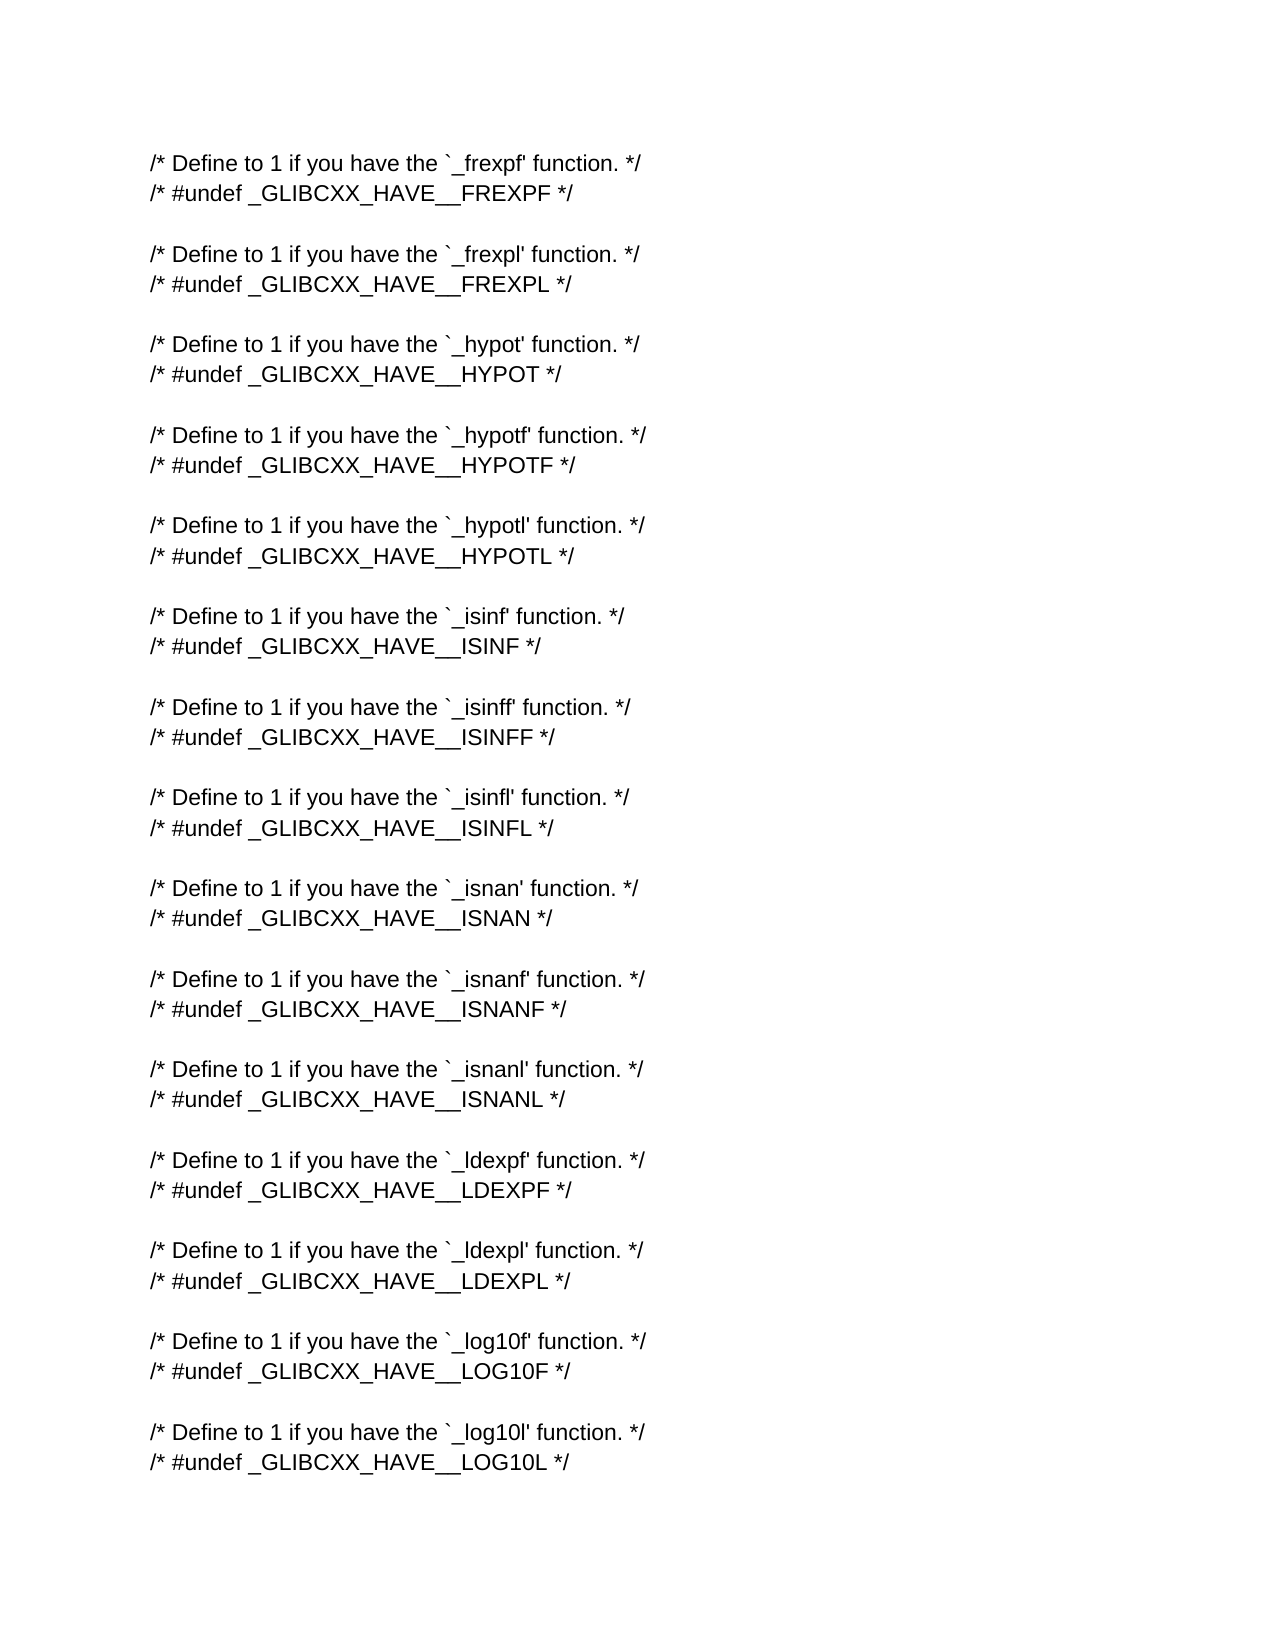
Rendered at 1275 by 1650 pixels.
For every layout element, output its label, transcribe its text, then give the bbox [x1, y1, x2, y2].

text /* #undef _GLIBCXX_HAVE__HYPOTL */ [150, 543, 1125, 569]
text /* Define to 1 if you have the `_isinfl' function. */ [150, 784, 1125, 811]
text /* Define to 1 if you have the `_log10f' function. */ [150, 1328, 1125, 1354]
text /* #undef _GLIBCXX_HAVE__FREXPF */ [150, 180, 1125, 207]
text /* Define to 1 if you have the `_isinff' function. */ [150, 694, 1125, 720]
text /* Define to 1 if you have the `_hypot' function. */ [150, 331, 1125, 358]
text /* #undef _GLIBCXX_HAVE__HYPOT */ [150, 361, 1125, 388]
text /* Define to 1 if you have the `_hypotl' function. */ [150, 512, 1125, 539]
text /* Define to 1 if you have the `_log10l' function. */ [150, 1419, 1125, 1445]
text /* Define to 1 if you have the `_isinf' function. */ [150, 603, 1125, 629]
text /* #undef _GLIBCXX_HAVE__FREXPL */ [150, 271, 1125, 297]
text /* Define to 1 if you have the `_isnanf' function. */ [150, 966, 1125, 992]
text /* Define to 1 if you have the `_hypotf' function. */ [150, 422, 1125, 448]
text /* #undef _GLIBCXX_HAVE__LOG10F */ [150, 1358, 1125, 1385]
text /* #undef _GLIBCXX_HAVE__ISNAN */ [150, 905, 1125, 932]
text /* Define to 1 if you have the `_isnanl' function. */ [150, 1056, 1125, 1083]
text /* Define to 1 if you have the `_isnan' function. */ [150, 875, 1125, 901]
text /* Define to 1 if you have the `_frexpf' function. */ [150, 150, 1125, 176]
text /* #undef _GLIBCXX_HAVE__LDEXPF */ [150, 1177, 1125, 1203]
text /* Define to 1 if you have the `_ldexpf' function. */ [150, 1147, 1125, 1173]
text /* #undef _GLIBCXX_HAVE__ISNANF */ [150, 996, 1125, 1022]
text /* Define to 1 if you have the `_ldexpl' function. */ [150, 1237, 1125, 1264]
text /* #undef _GLIBCXX_HAVE__LOG10L */ [150, 1449, 1125, 1475]
text /* #undef _GLIBCXX_HAVE__LDEXPL */ [150, 1268, 1125, 1294]
text /* #undef _GLIBCXX_HAVE__HYPOTF */ [150, 452, 1125, 478]
text /* #undef _GLIBCXX_HAVE__ISINFF */ [150, 724, 1125, 750]
text /* Define to 1 if you have the `_frexpl' function. */ [150, 241, 1125, 267]
text /* #undef _GLIBCXX_HAVE__ISNANL */ [150, 1086, 1125, 1113]
text /* #undef _GLIBCXX_HAVE__ISINFL */ [150, 814, 1125, 841]
text /* #undef _GLIBCXX_HAVE__ISINF */ [150, 633, 1125, 660]
